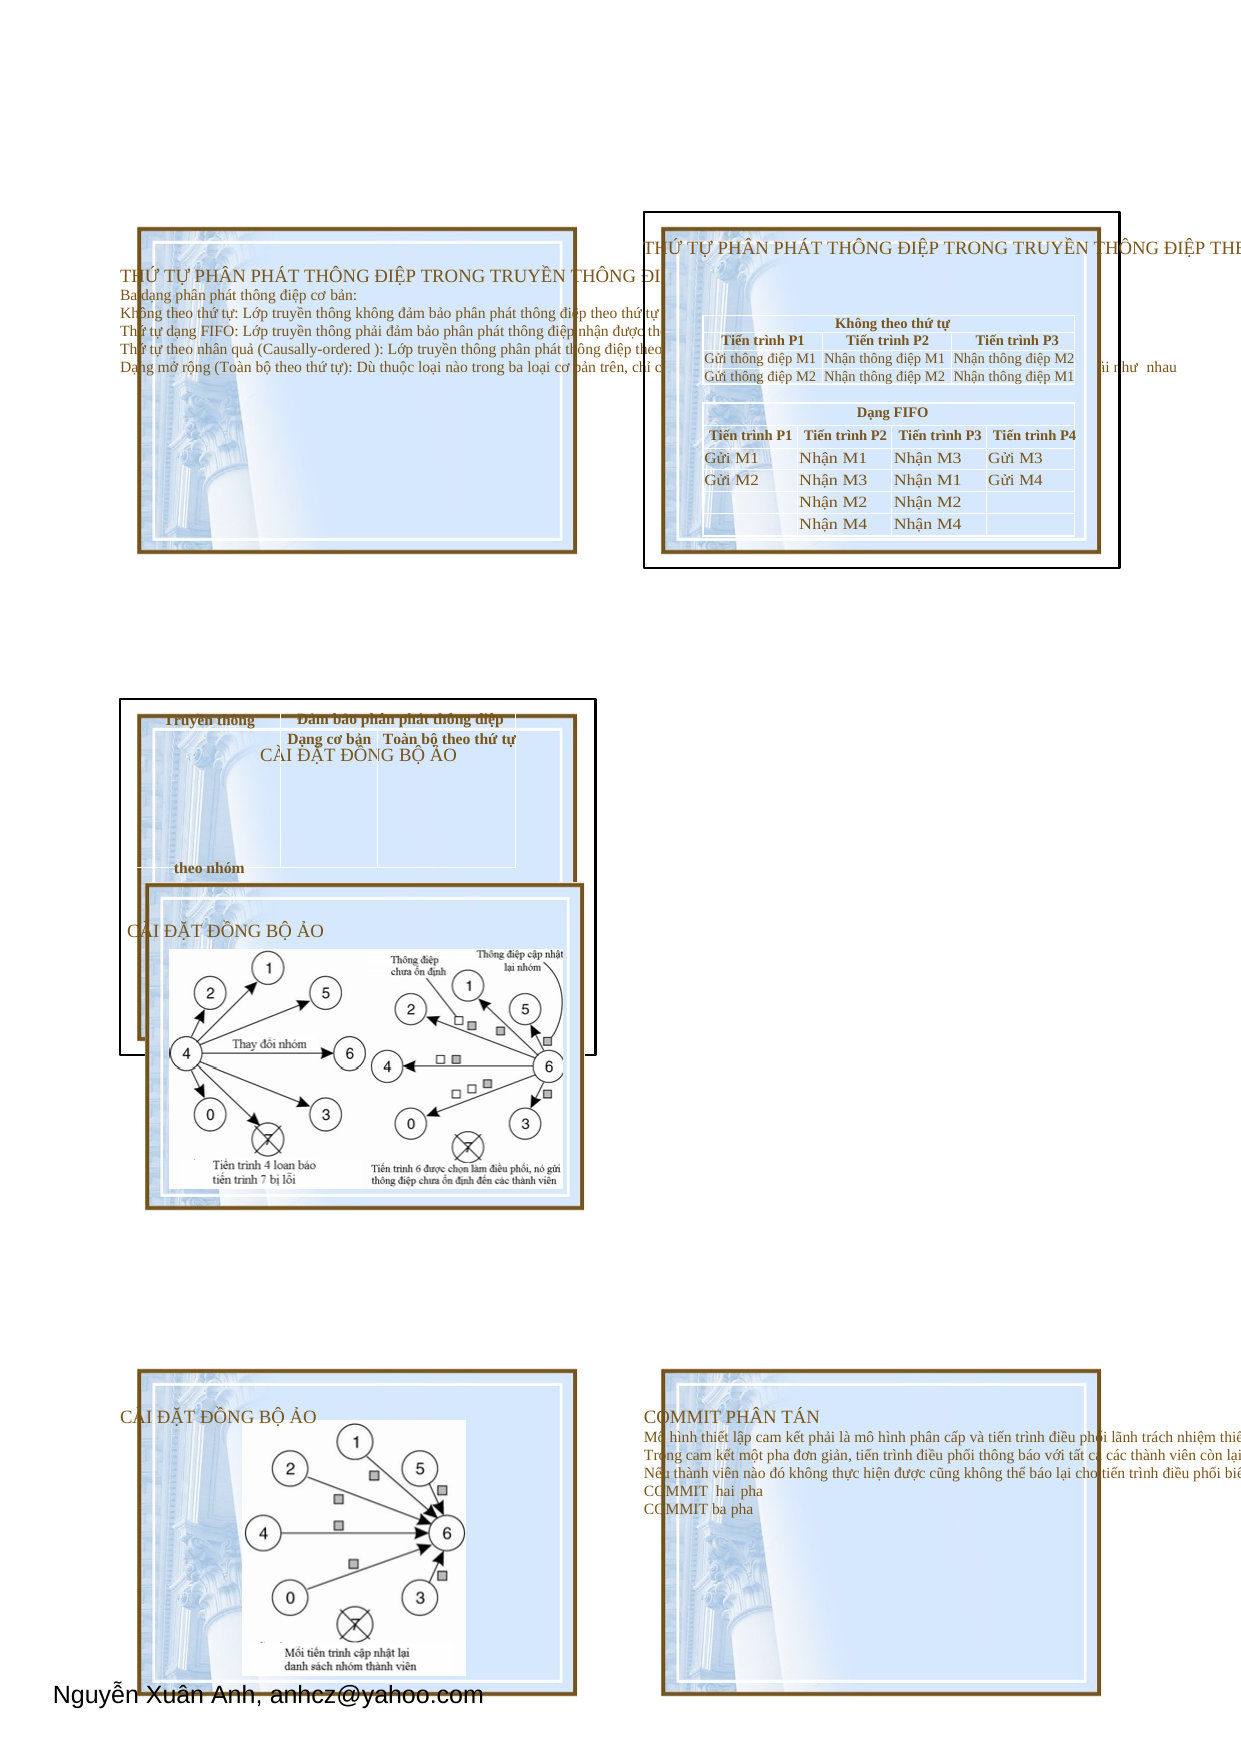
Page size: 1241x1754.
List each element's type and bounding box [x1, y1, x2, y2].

picture [281, 729, 377, 867]
picture [452, 1691, 460, 1697]
picture [378, 729, 515, 867]
picture [404, 1691, 412, 1697]
picture [281, 713, 515, 728]
picture [661, 226, 1102, 555]
picture [418, 1691, 426, 1697]
picture [137, 713, 280, 867]
picture [137, 226, 578, 555]
picture [216, 1688, 222, 1696]
picture [340, 1686, 358, 1697]
picture [345, 1691, 352, 1697]
picture [661, 1368, 1102, 1697]
picture [137, 1368, 578, 1697]
picture [137, 713, 585, 1211]
